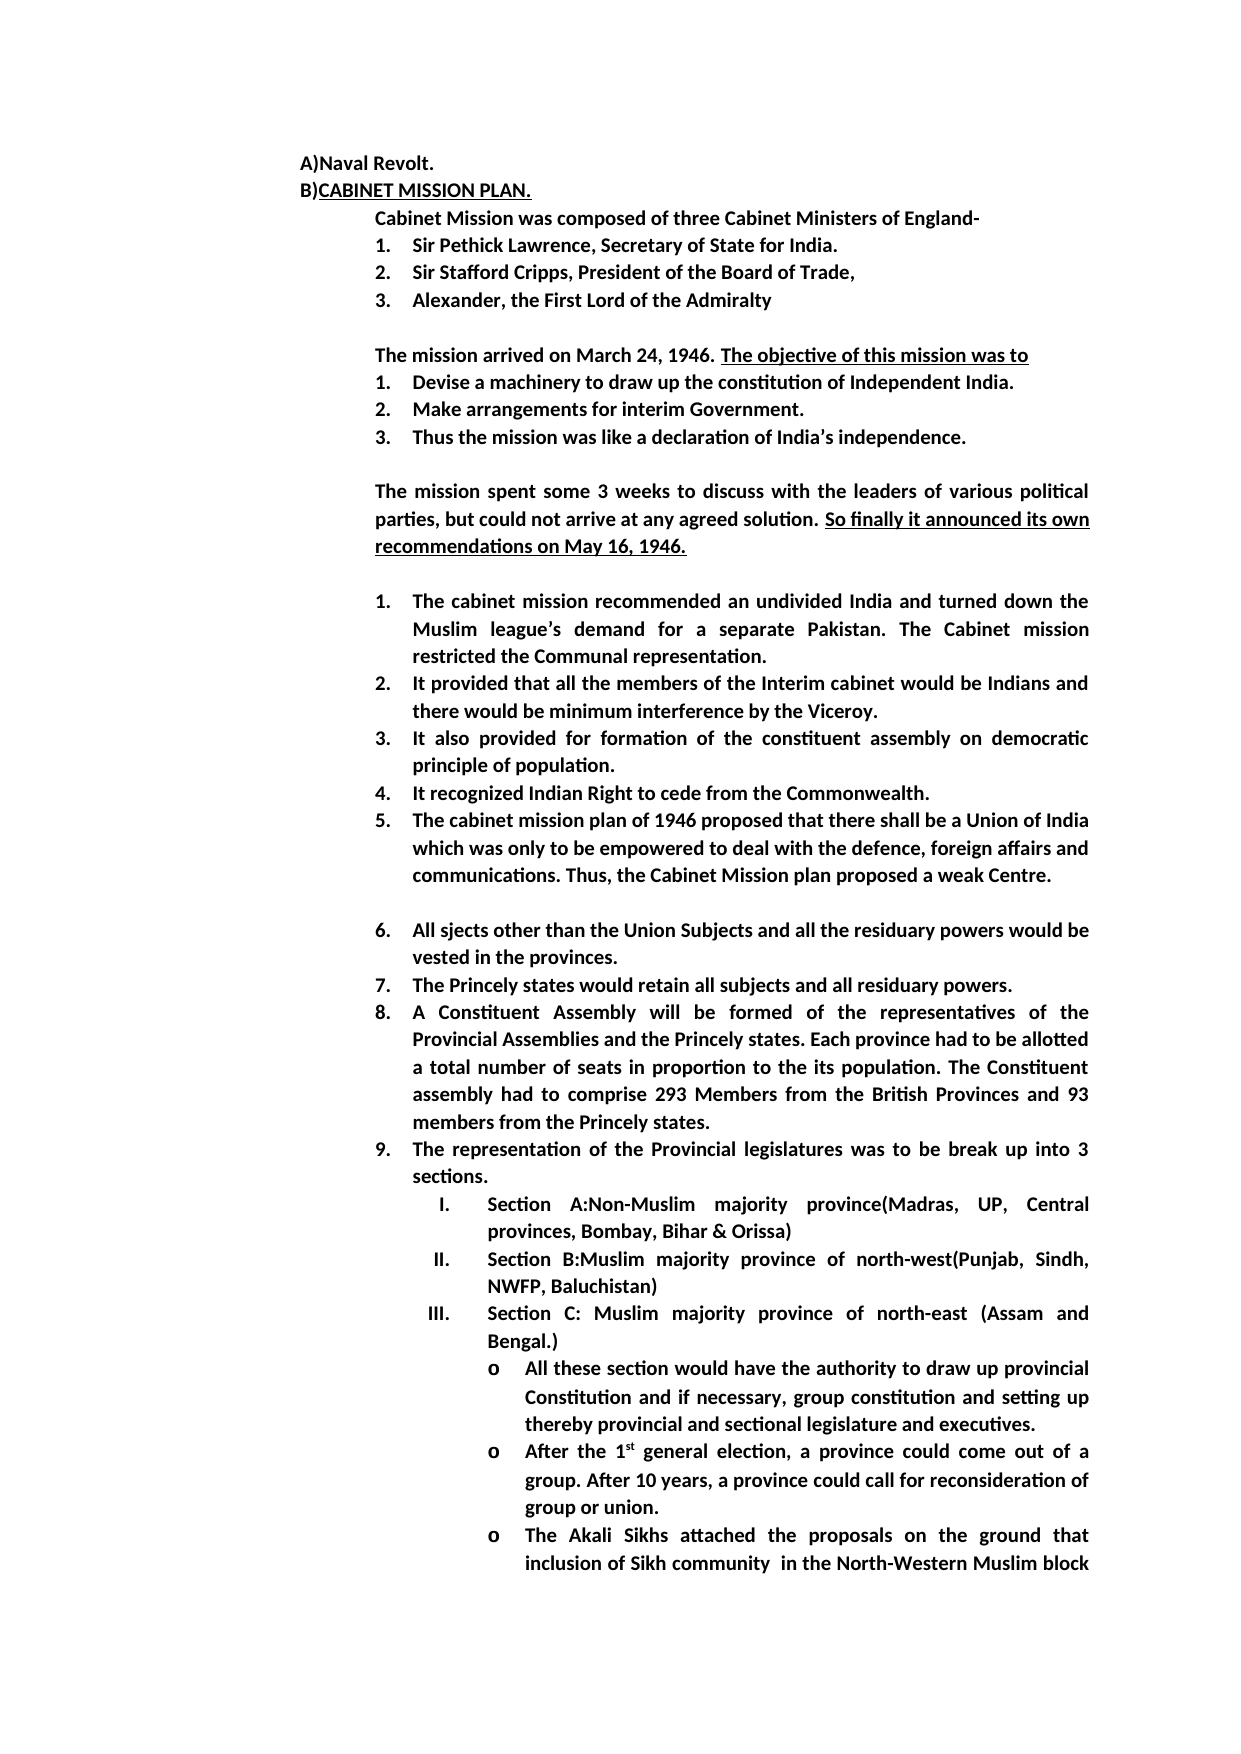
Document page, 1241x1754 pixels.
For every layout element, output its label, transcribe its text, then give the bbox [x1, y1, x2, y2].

list A Constituent Assembly will be formed of the representatives of the Provincial Assemblies and the Princely states. Each province had to be allotted a total number of seats in proportion to the its population. The Constituent assembly had to comprise 293 Members from the British Provinces and 93 members from the Princely states. [375, 999, 1090, 1134]
list It provided that all the members of the Interim cabinet would be Indians and there would be minimum interference by the Viceroy. [375, 671, 1090, 723]
list B)CABINET MISSION PLAN. [300, 177, 1090, 203]
list All sjects other than the Union Subjects and all the residuary powers would be vested in the provinces. [375, 917, 1090, 970]
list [487, 1522, 1090, 1576]
list Sir Pethick Lawrence, Secretary of State for India. [375, 232, 1090, 258]
list The Princely states would retain all subjects and all residuary powers. [375, 972, 1090, 997]
list Section C: Muslim majority province of north-east (Assam and Bengal.) [450, 1301, 1090, 1353]
list After the 1st general election, a province could come out of a group. After 10 years, a province could call for reconsideration of group or union. [487, 1439, 1090, 1520]
list Section B:Muslim majority province of north-west(Punjab, Sindh, NWFP, Baluchistan) [450, 1246, 1090, 1299]
list The mission arrived on March 24, 1946. The objective of this mission was to [300, 342, 1090, 367]
list Alexander, the First Lord of the Admiralty [375, 287, 1090, 312]
list It recognized Indian Right to cede from the Commonwealth. [375, 780, 1090, 806]
list Sir Stafford Cripps, President of the Board of Trade, [375, 259, 1090, 285]
list Devise a machinery to draw up the constitution of Independent India. [375, 369, 1090, 394]
list Make arrangements for interim Government. [375, 397, 1090, 422]
list It also provided for formation of the constituent assembly on democratic principle of population. [375, 725, 1090, 778]
list Thus the mission was like a declaration of India’s independence. [375, 424, 1090, 449]
list All these section would have the authority to draw up provincial Constitution and if necessary, group constitution and setting up thereby provincial and sectional legislature and executives. [487, 1355, 1090, 1437]
list The cabinet mission recommended an undivided India and turned down the Muslim league’s demand for a separate Pakistan. The Cabinet mission restricted the Communal representation. [375, 588, 1090, 668]
list The mission spent some 3 weeks to discuss with the leaders of various political parties, but could not arrive at any agreed solution. So finally it announced its own recommendations on May 16, 1946. [375, 479, 1090, 559]
list A)Naval Revolt. [300, 150, 1090, 175]
list The representation of the Provincial legislatures was to be break up into 3 sections. [375, 1136, 1090, 1189]
list The cabinet mission plan of 1946 proposed that there shall be a Union of India which was only to be empowered to deal with the defence, foreign affairs and communications. Thus, the Cabinet Mission plan proposed a weak Centre. [375, 807, 1090, 888]
list Section A:Non-Muslim majority province(Madras, UP, Central provinces, Bombay, Bihar & Orissa) [450, 1191, 1090, 1244]
list Cabinet Mission was composed of three Cabinet Ministers of England- [300, 205, 1090, 230]
